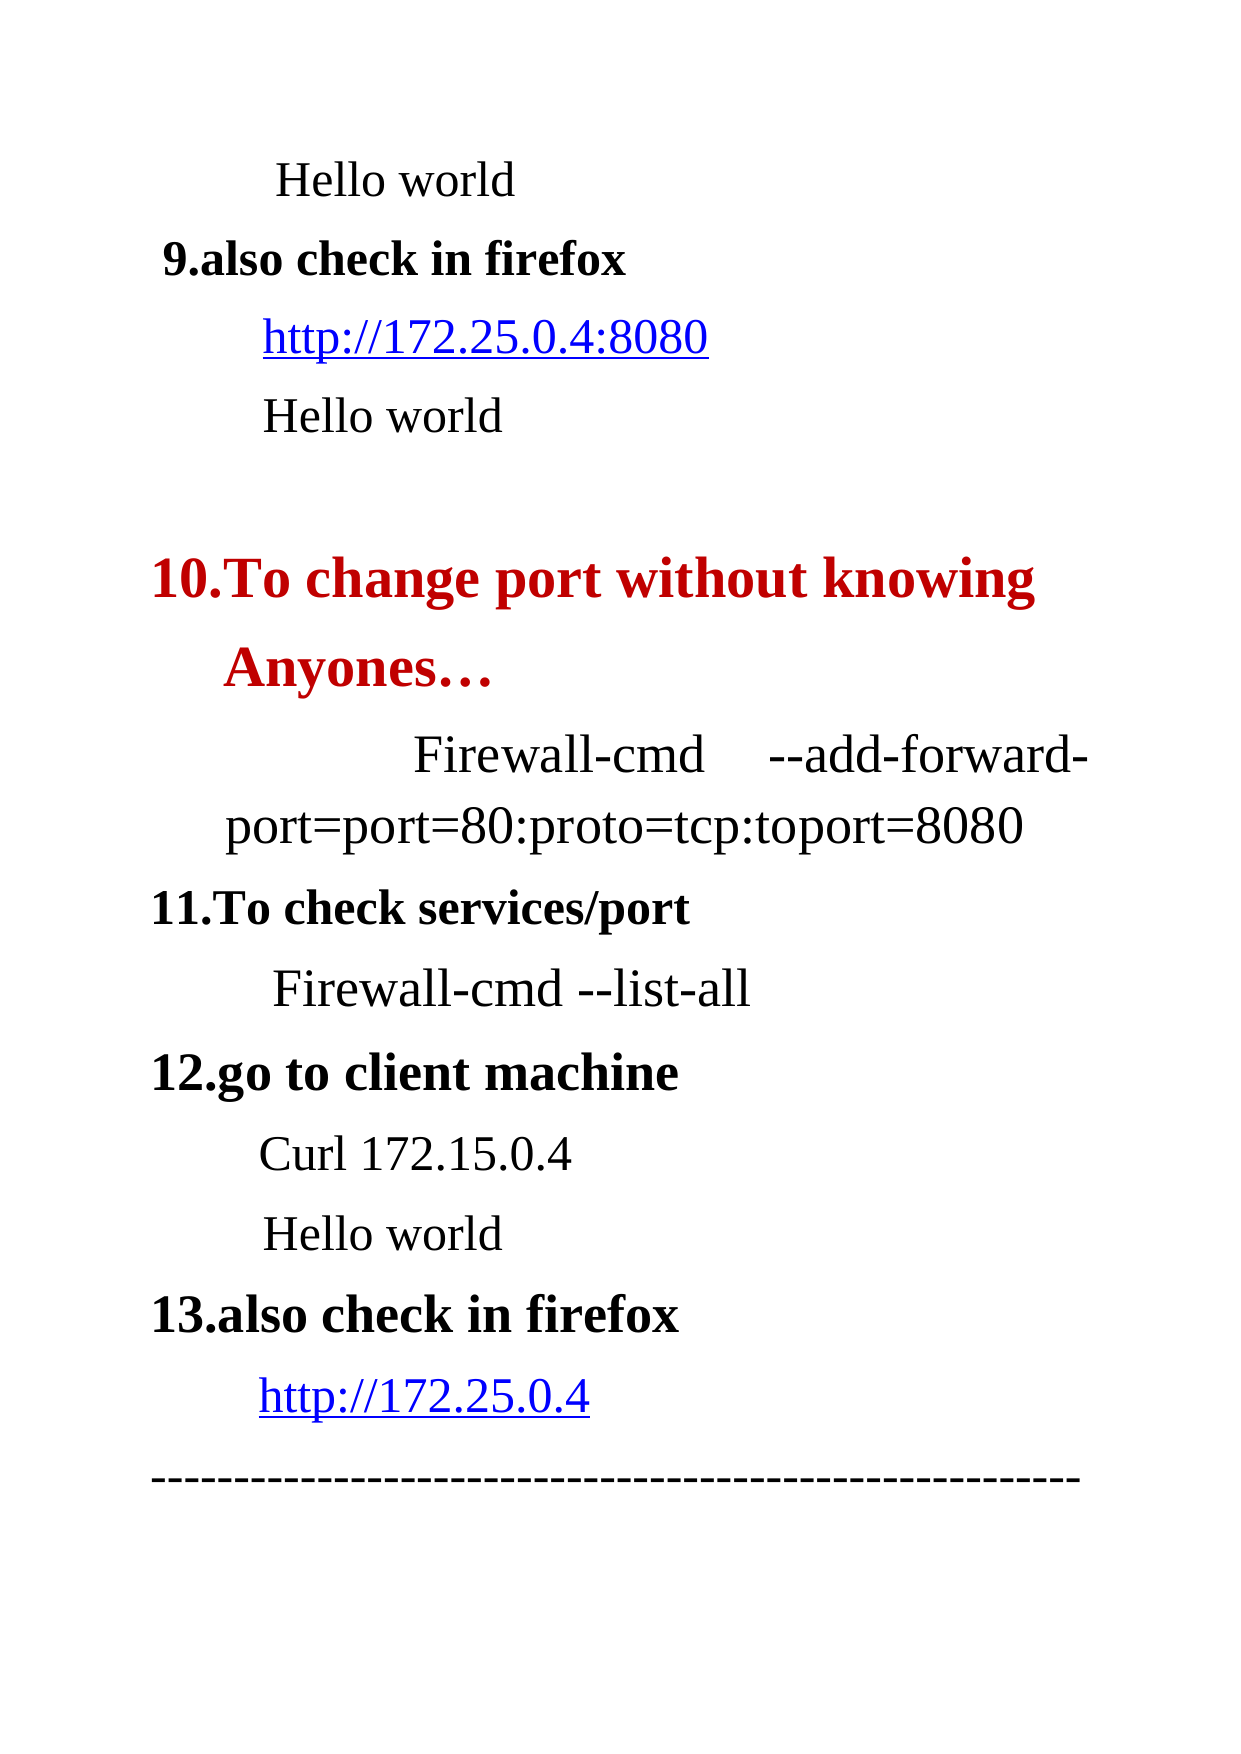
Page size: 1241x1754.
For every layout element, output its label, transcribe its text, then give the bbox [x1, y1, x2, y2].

text 12.go to client machine [150, 1040, 1090, 1102]
text Hello world [150, 150, 1090, 207]
text http://172.25.0.4:8080 [150, 307, 1090, 364]
text 11.To check services/port [150, 877, 1090, 935]
text -------------------------------------------------------- [150, 1445, 1090, 1503]
text 13.also check in firefox [150, 1282, 1090, 1344]
text 10.To change port without knowing [150, 543, 1090, 610]
text 9.also check in firefox [150, 228, 1090, 286]
text Curl 172.15.0.4 [150, 1124, 1090, 1182]
text Firewall-cmd --add-forward- port=port=80:proto=tcp:toport=8080 [225, 722, 1090, 856]
text Hello world [150, 386, 1090, 443]
text Anyones… [150, 632, 1090, 699]
text Firewall-cmd --list-all [150, 956, 1090, 1018]
text http://172.25.0.4 [150, 1366, 1090, 1423]
text Hello world [150, 1203, 1090, 1261]
